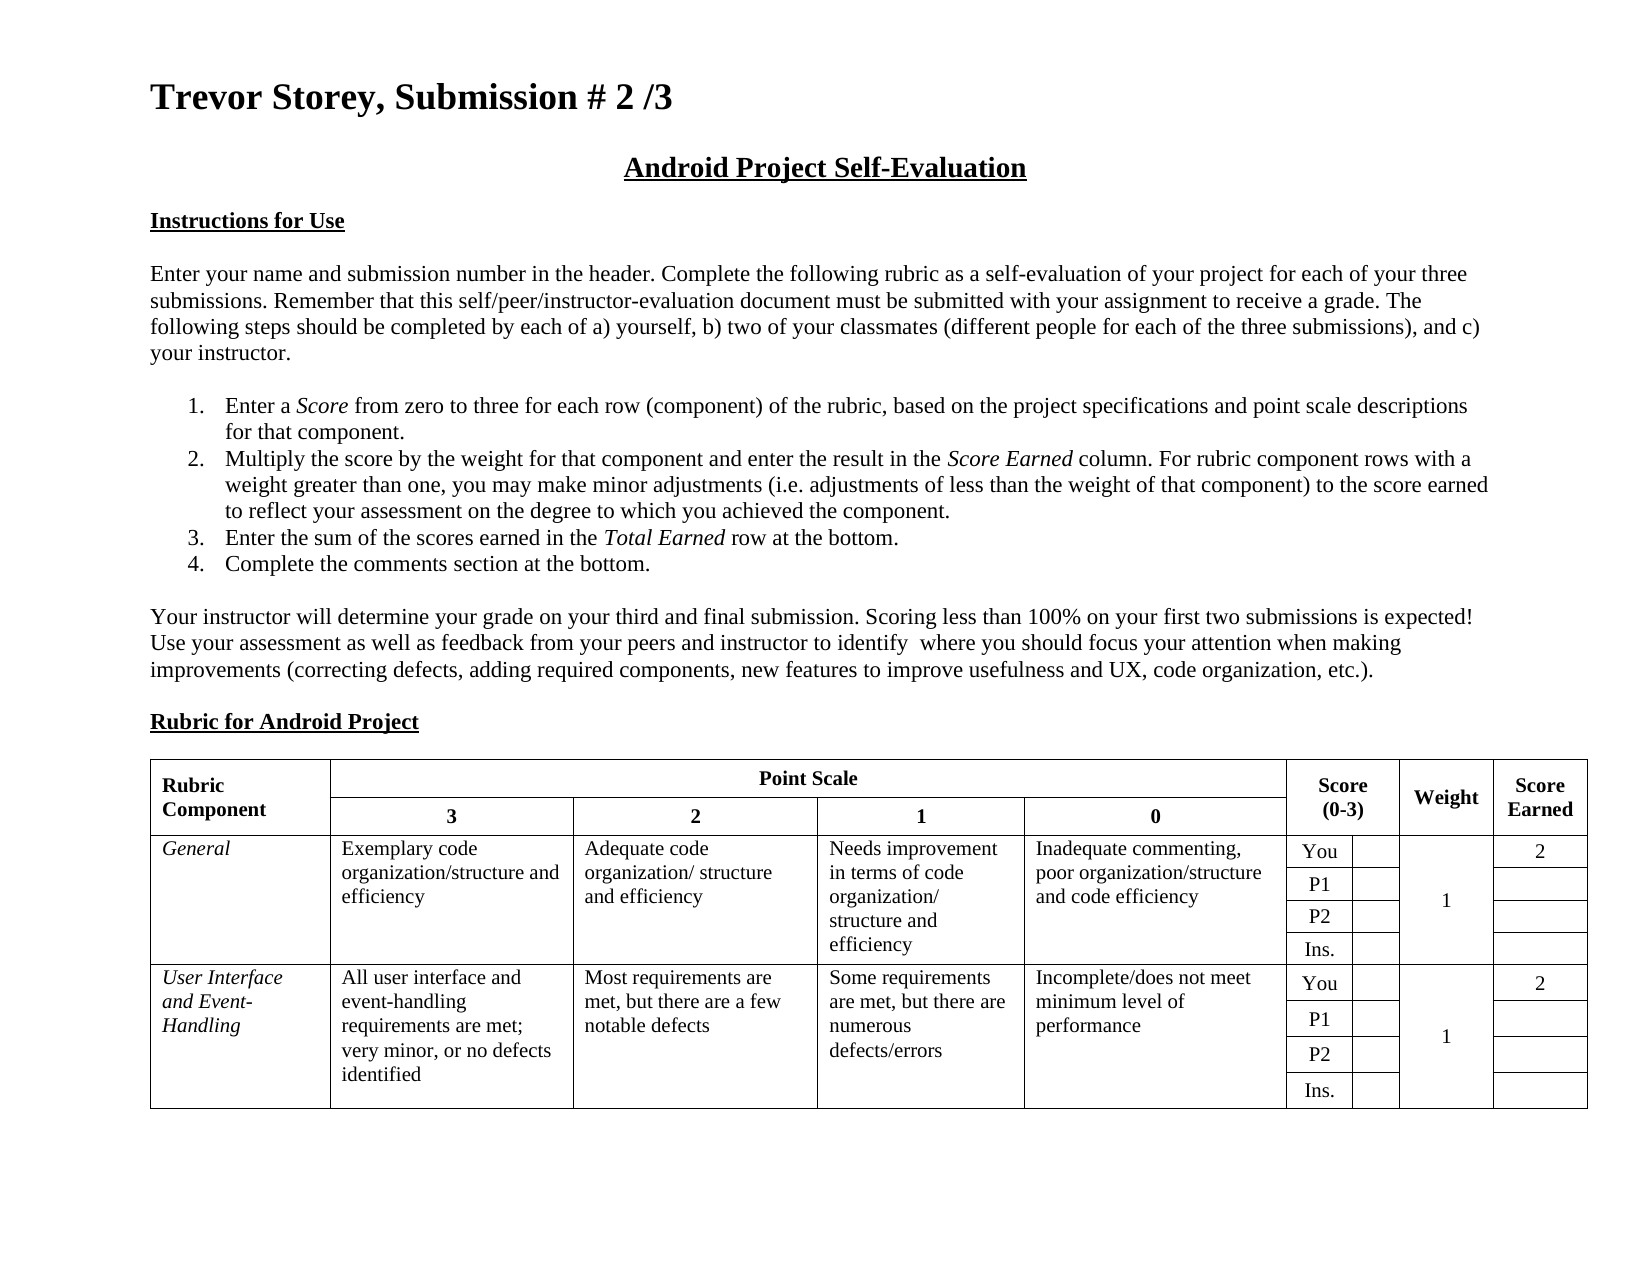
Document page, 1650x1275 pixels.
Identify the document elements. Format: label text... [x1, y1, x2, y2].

table_header Weight [1400, 760, 1493, 834]
table_header Score Earned [1494, 760, 1587, 834]
table_cell 1 [1400, 965, 1493, 1107]
table_cell [1353, 933, 1399, 964]
table_header Score (0-3) [1287, 760, 1399, 834]
table_header Point Scale [331, 760, 1286, 797]
table_cell [1494, 1073, 1587, 1107]
table_cell 3 [331, 798, 573, 834]
table_cell 2 [1494, 965, 1587, 1000]
table_cell P1 [1287, 1001, 1352, 1036]
table_cell [1353, 965, 1399, 1000]
text Your instructor will determine your grade on your third and final submission. Scoring less than 100% on your first two submissions is expected! Use your assessment as well as feedback from your peers and instructor to identify where you should focus your attention when making improvements (correcting defects, adding required components, new features to improve usefulness and UX, code organization, etc.). [150, 603, 1500, 682]
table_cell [574, 965, 817, 1107]
table_cell [1494, 901, 1587, 932]
table_cell [1494, 868, 1587, 899]
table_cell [1025, 965, 1286, 1107]
table_cell 2 [574, 798, 817, 834]
table_cell Exemplary code organization/structure and efficiency [331, 836, 573, 964]
table_cell Ins. [1287, 933, 1352, 964]
table_cell Inadequate commenting, poor organization/structure and code efficiency [1025, 836, 1286, 964]
table_cell [1494, 933, 1587, 964]
table_cell You [1287, 836, 1352, 867]
table_cell All user interface and event-handling requirements are met; very minor, or no defects identified [331, 965, 573, 1107]
table_cell [1353, 836, 1399, 867]
table_cell [1353, 868, 1399, 899]
table_cell [1494, 1037, 1587, 1072]
table_cell P2 [1287, 1037, 1352, 1072]
text Enter your name and submission number in the header. Complete the following rubric as a self-evaluation of your project for each of your three submissions. Remember that this self/peer/instructor-evaluation document must be submitted with your assignment to receive a grade. The following steps should be completed by each of a) yourself, b) two of your classmates (different people for each of the three submissions), and c) your instructor. [150, 260, 1500, 366]
table_cell [1353, 901, 1399, 932]
text Instructions for Use [150, 208, 1500, 234]
list Complete the comments section at the bottom. [187, 550, 1500, 577]
text Android Project Self-Evaluation [150, 150, 1500, 183]
table_cell 2 [1494, 836, 1587, 867]
table_cell Needs improvement in terms of code organization/ structure and efficiency [818, 836, 1024, 964]
text Rubric for Android Project [150, 708, 1500, 735]
table_cell 1 [818, 798, 1024, 834]
table_cell 0 [1025, 798, 1286, 834]
table_cell P1 [1287, 868, 1352, 899]
list Enter a Score from zero to three for each row (component) of the rubric, based on the project specifications and point scale descriptions for that component. [187, 392, 1500, 445]
table_cell Ins. [1287, 1073, 1352, 1107]
table_cell [1494, 1001, 1587, 1036]
list Multiply the score by the weight for that component and enter the result in the Score Earned column. For rubric component rows with a weight greater than one, you may make minor adjustments (i.e. adjustments of less than the weight of that component) to the score earned to reflect your assessment on the degree to which you achieved the component. [187, 445, 1500, 524]
table_cell P2 [1287, 901, 1352, 932]
table_cell You [1287, 965, 1352, 1000]
table_cell Adequate code organization/ structure and efficiency [574, 836, 817, 964]
table_header Rubric Component [151, 760, 330, 834]
table_cell User Interface and Event-Handling [151, 965, 330, 1107]
table_cell 1 [1400, 836, 1493, 964]
table_cell General [151, 836, 330, 964]
list Enter the sum of the scores earned in the Total Earned row at the bottom. [187, 524, 1500, 550]
table_cell [1353, 1001, 1399, 1036]
table_cell [1353, 1037, 1399, 1072]
table_cell [1353, 1073, 1399, 1107]
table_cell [818, 965, 1024, 1107]
